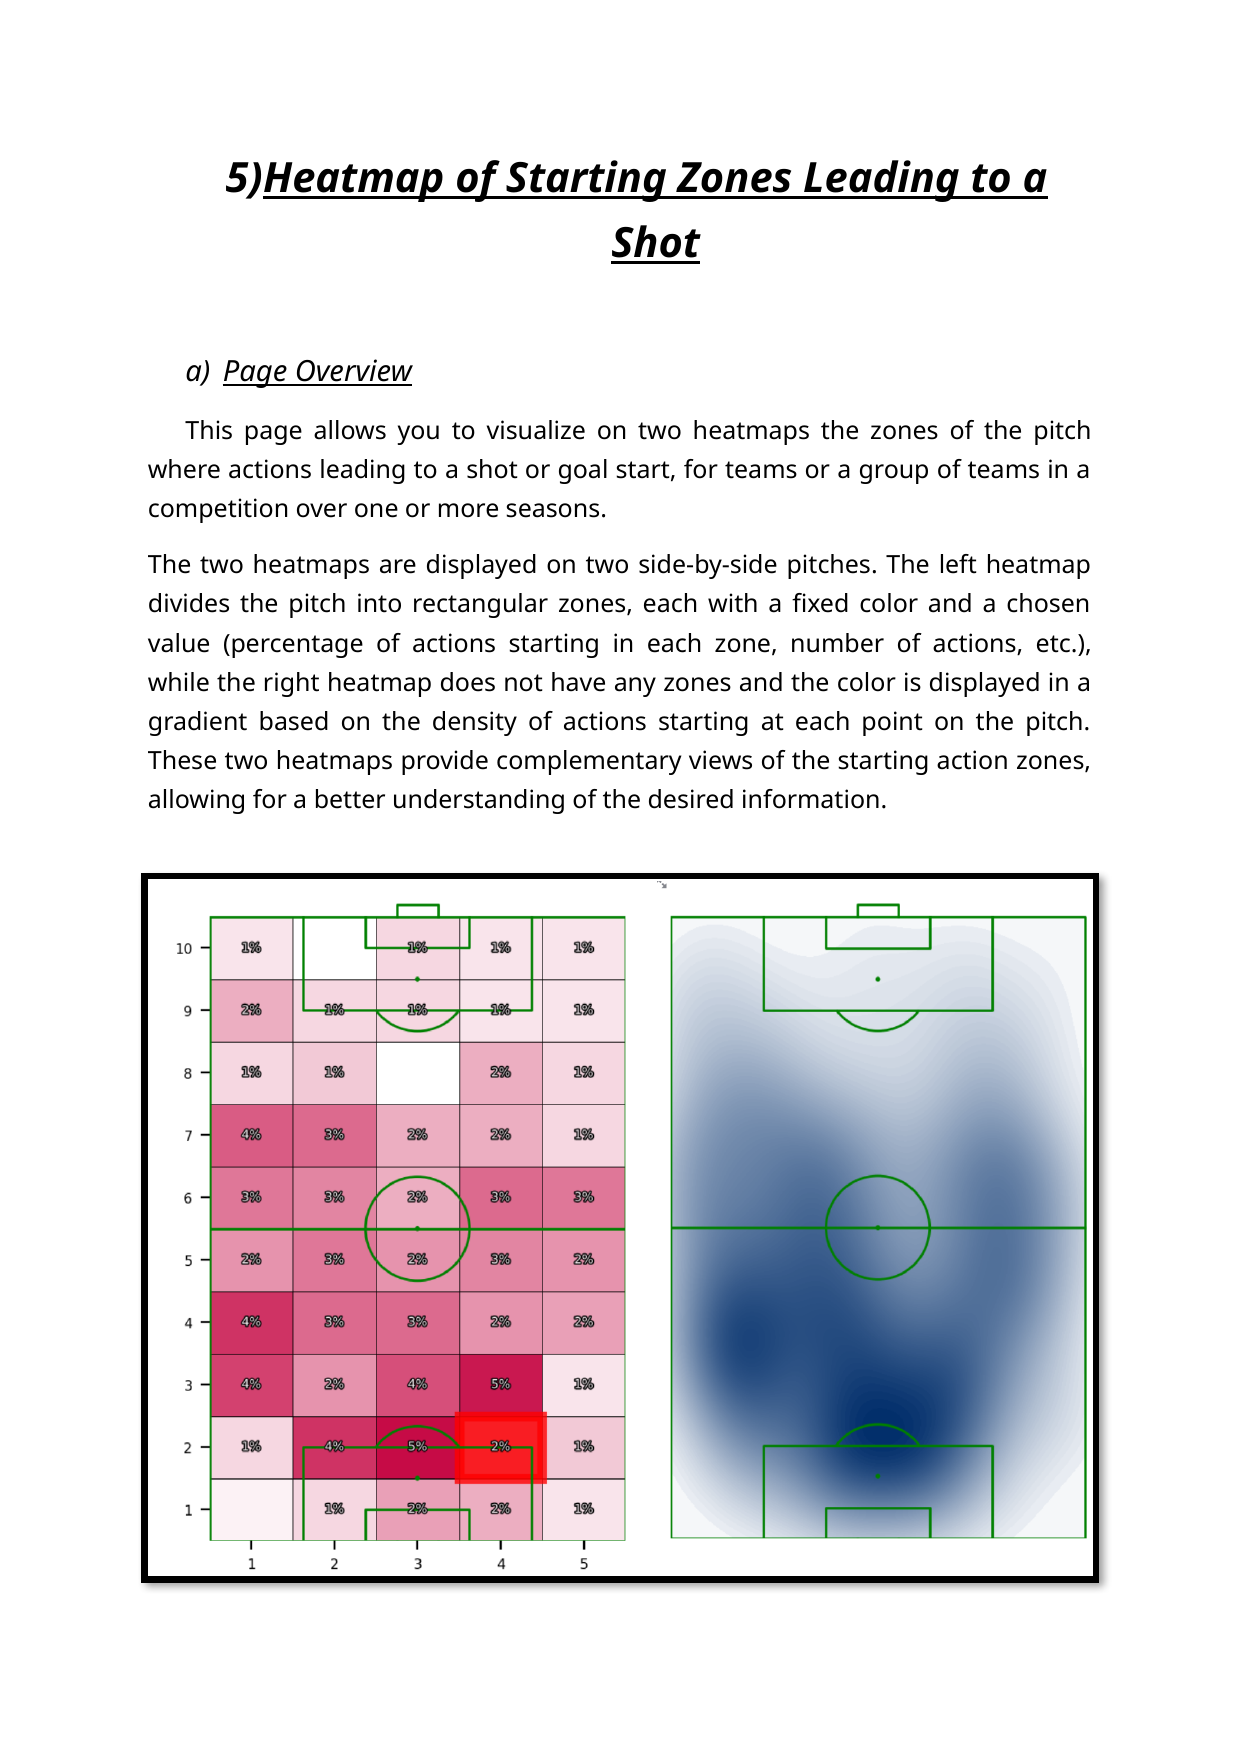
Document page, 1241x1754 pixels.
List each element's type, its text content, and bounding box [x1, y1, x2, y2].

list Page Overview [185, 351, 1093, 390]
list Heatmap of Starting Zones Leading to a Shot [185, 148, 1093, 269]
text This page allows you to visualize on two heatmaps the zones of the pitch where actions leading to a shot or goal start, for teams or a group of teams in a competition over one or more seasons. [148, 413, 1093, 525]
picture [148, 879, 1093, 1576]
text The two heatmaps are displayed on two side-by-side pitches. The left heatmap divides the pitch into rectangular zones, each with a fixed color and a chosen value (percentage of actions starting in each zone, number of actions, etc.), while the right heatmap does not have any zones and the color is displayed in a gradient based on the density of actions starting at each point on the pitch. These two heatmaps provide complementary views of the starting action zones, allowing for a better understanding of the desired information. [148, 547, 1093, 816]
